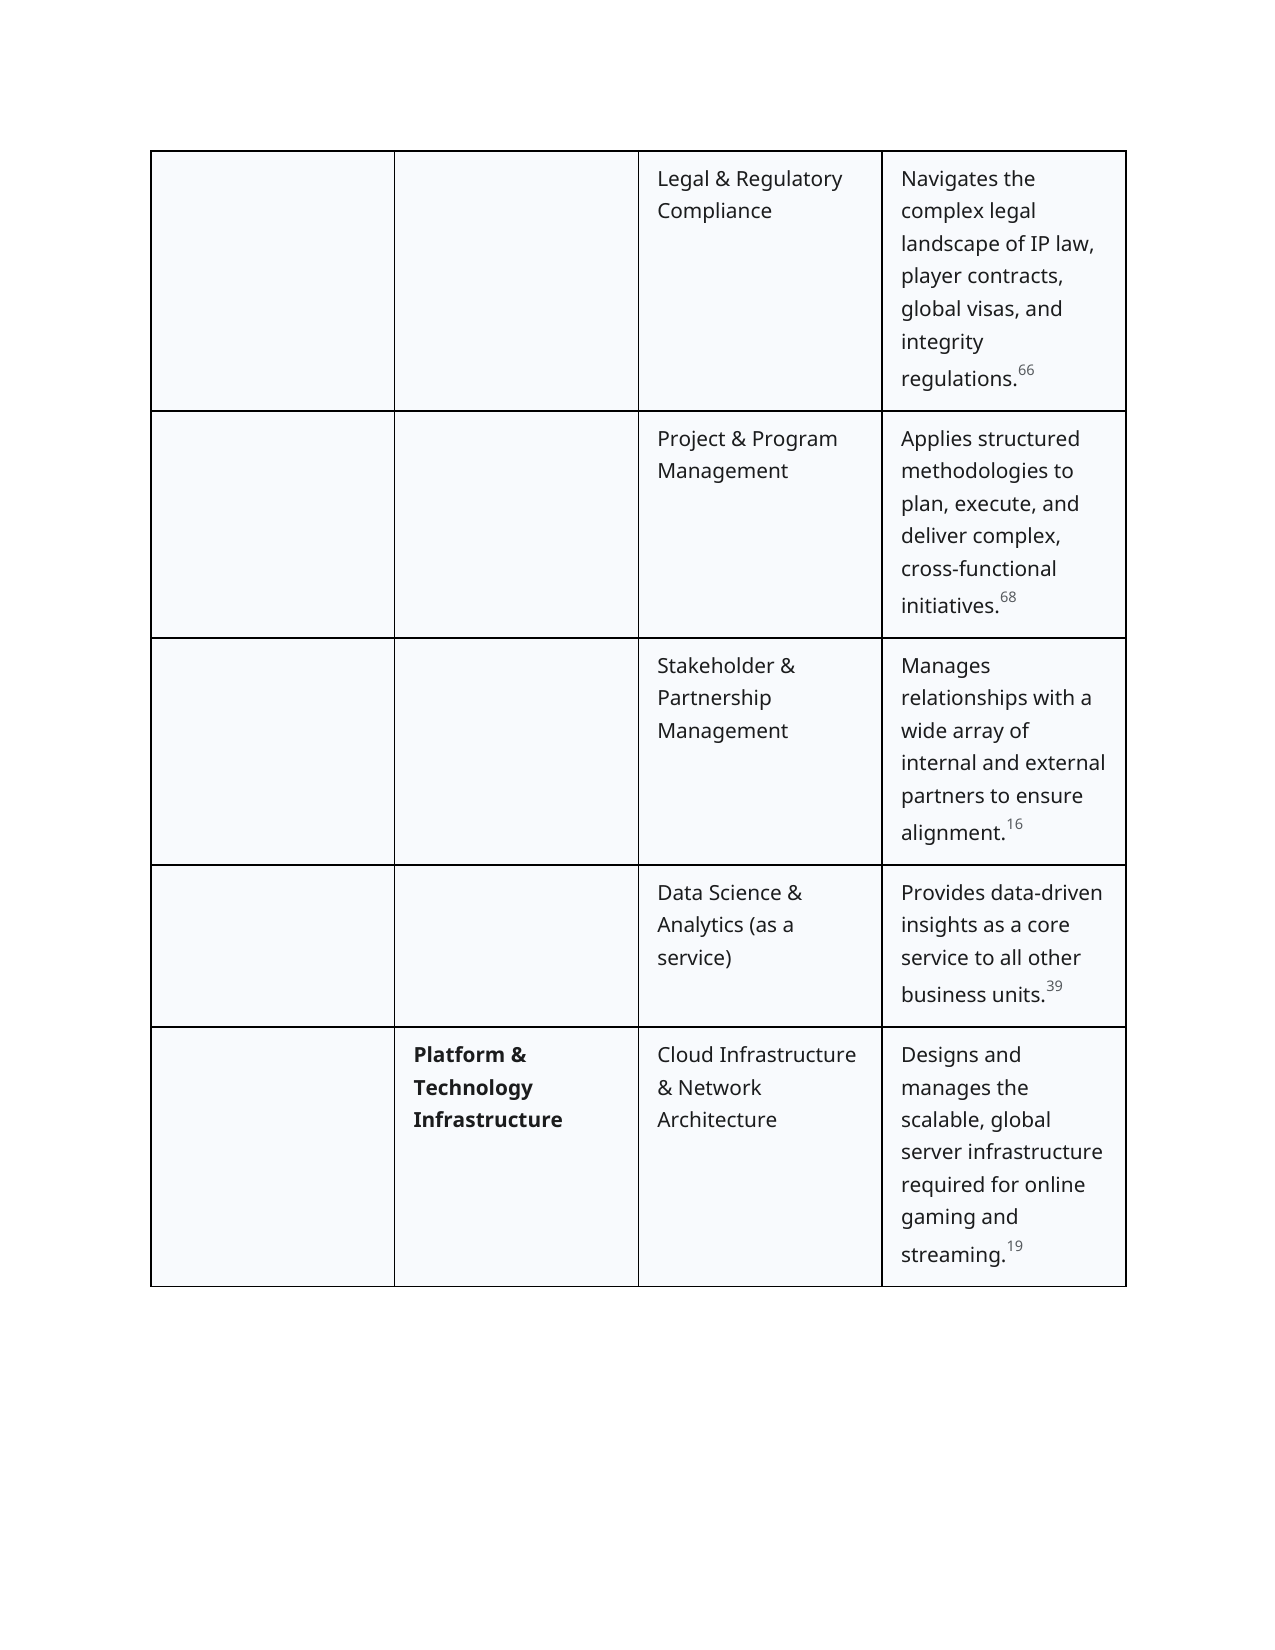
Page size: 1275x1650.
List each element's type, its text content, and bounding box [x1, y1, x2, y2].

table_cell [152, 639, 394, 864]
table_cell [152, 412, 394, 637]
table_cell Navigates the complex legal landscape of IP law, player contracts, global visas, and integrity regulations.66 [883, 152, 1125, 410]
table_cell Designs and manages the scalable, global server infrastructure required for online gaming and streaming.19 [883, 1028, 1125, 1286]
table_cell Cloud Infrastructure & Network Architecture [639, 1028, 881, 1286]
table_cell Platform & Technology Infrastructure [395, 1028, 638, 1286]
table_cell [395, 412, 638, 637]
table_cell Legal & Regulatory Compliance [639, 152, 881, 410]
table_cell [395, 639, 638, 864]
table_cell Manages relationships with a wide array of internal and external partners to ensure alignment.16 [883, 639, 1125, 864]
table_cell [395, 866, 638, 1026]
table_cell Stakeholder & Partnership Management [639, 639, 881, 864]
table_cell [152, 1028, 394, 1286]
table_cell Applies structured methodologies to plan, execute, and deliver complex, cross-functional initiatives.68 [883, 412, 1125, 637]
table_cell Provides data-driven insights as a core service to all other business units.39 [883, 866, 1125, 1026]
table_cell Data Science & Analytics (as a service) [639, 866, 881, 1026]
table_cell Project & Program Management [639, 412, 881, 637]
table_cell [152, 866, 394, 1026]
table_cell [395, 152, 638, 410]
table_cell [152, 152, 394, 410]
